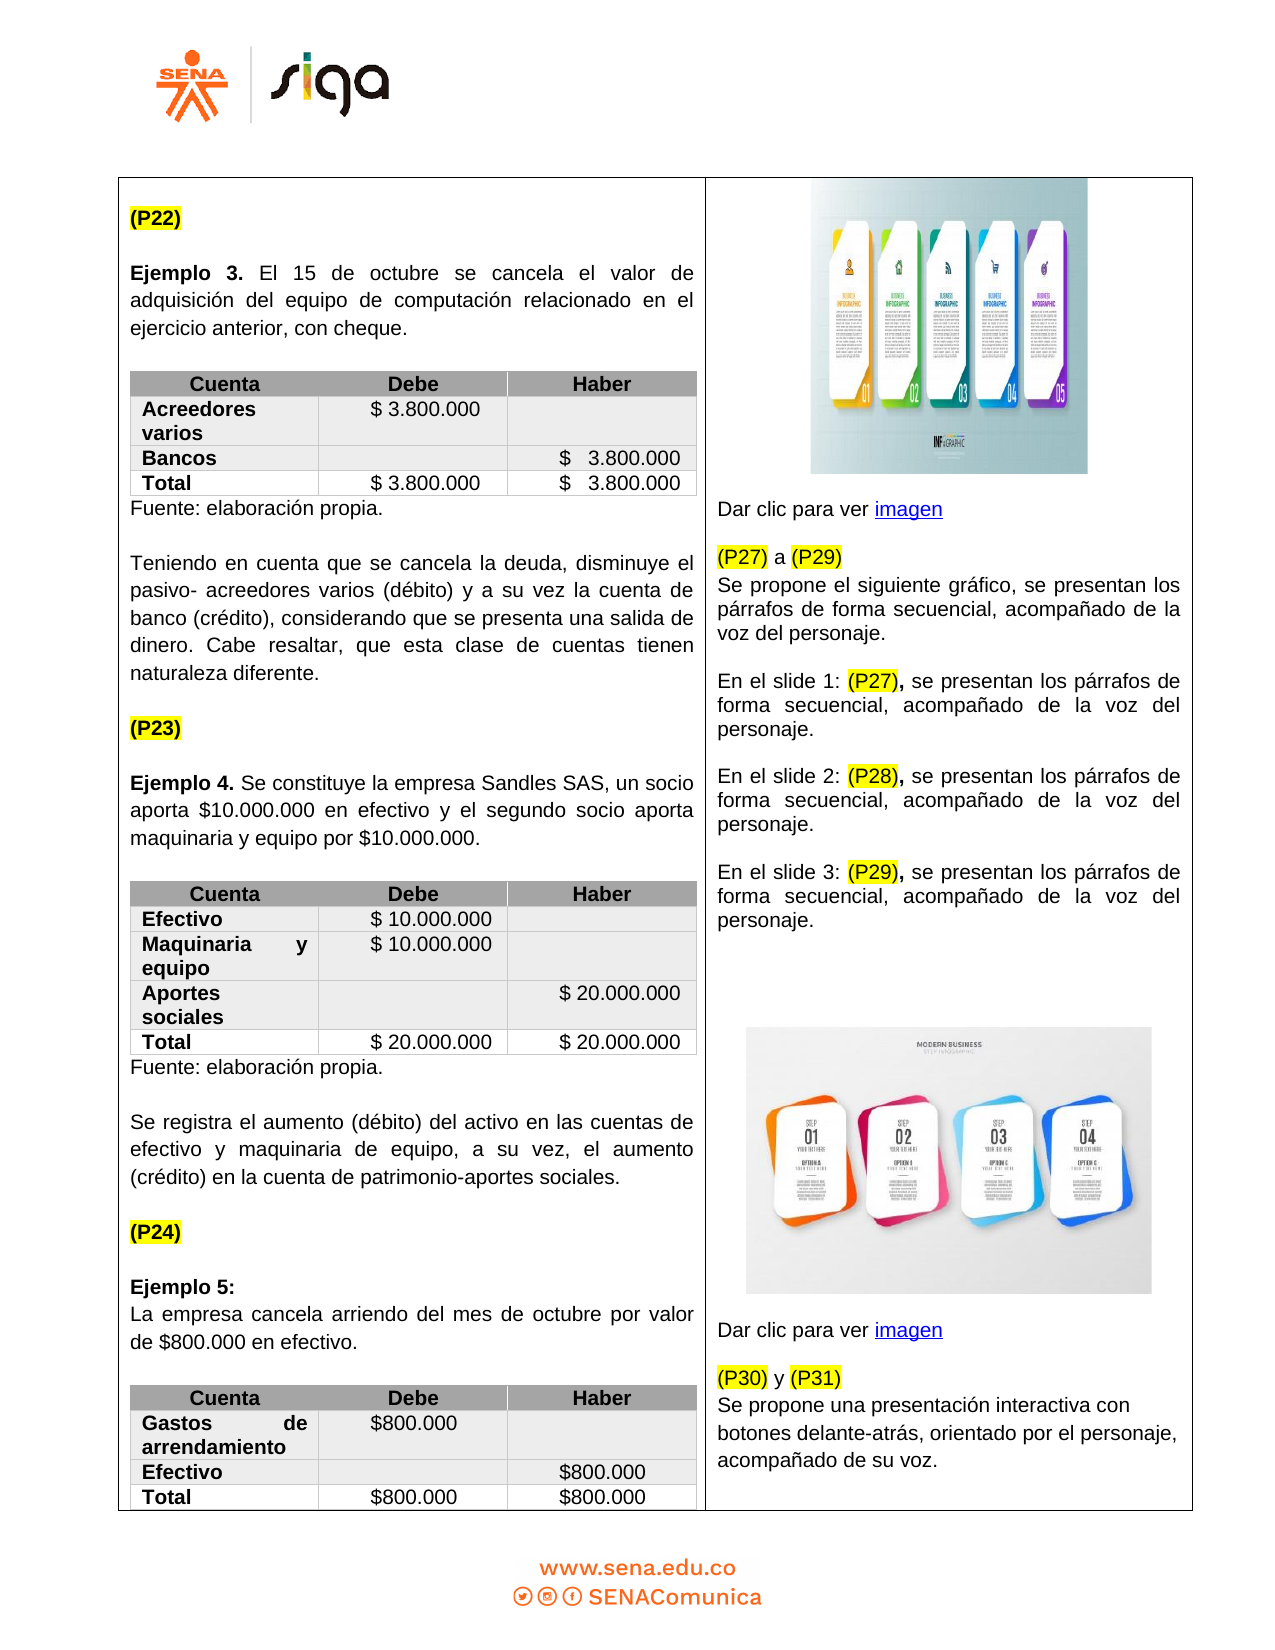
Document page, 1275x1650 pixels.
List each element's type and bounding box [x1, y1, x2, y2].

table_cell [706, 178, 1192, 1510]
picture [810, 178, 1088, 474]
picture [513, 1556, 762, 1606]
picture [5, 42, 538, 128]
picture [746, 1027, 1152, 1294]
table_cell [119, 178, 705, 1510]
